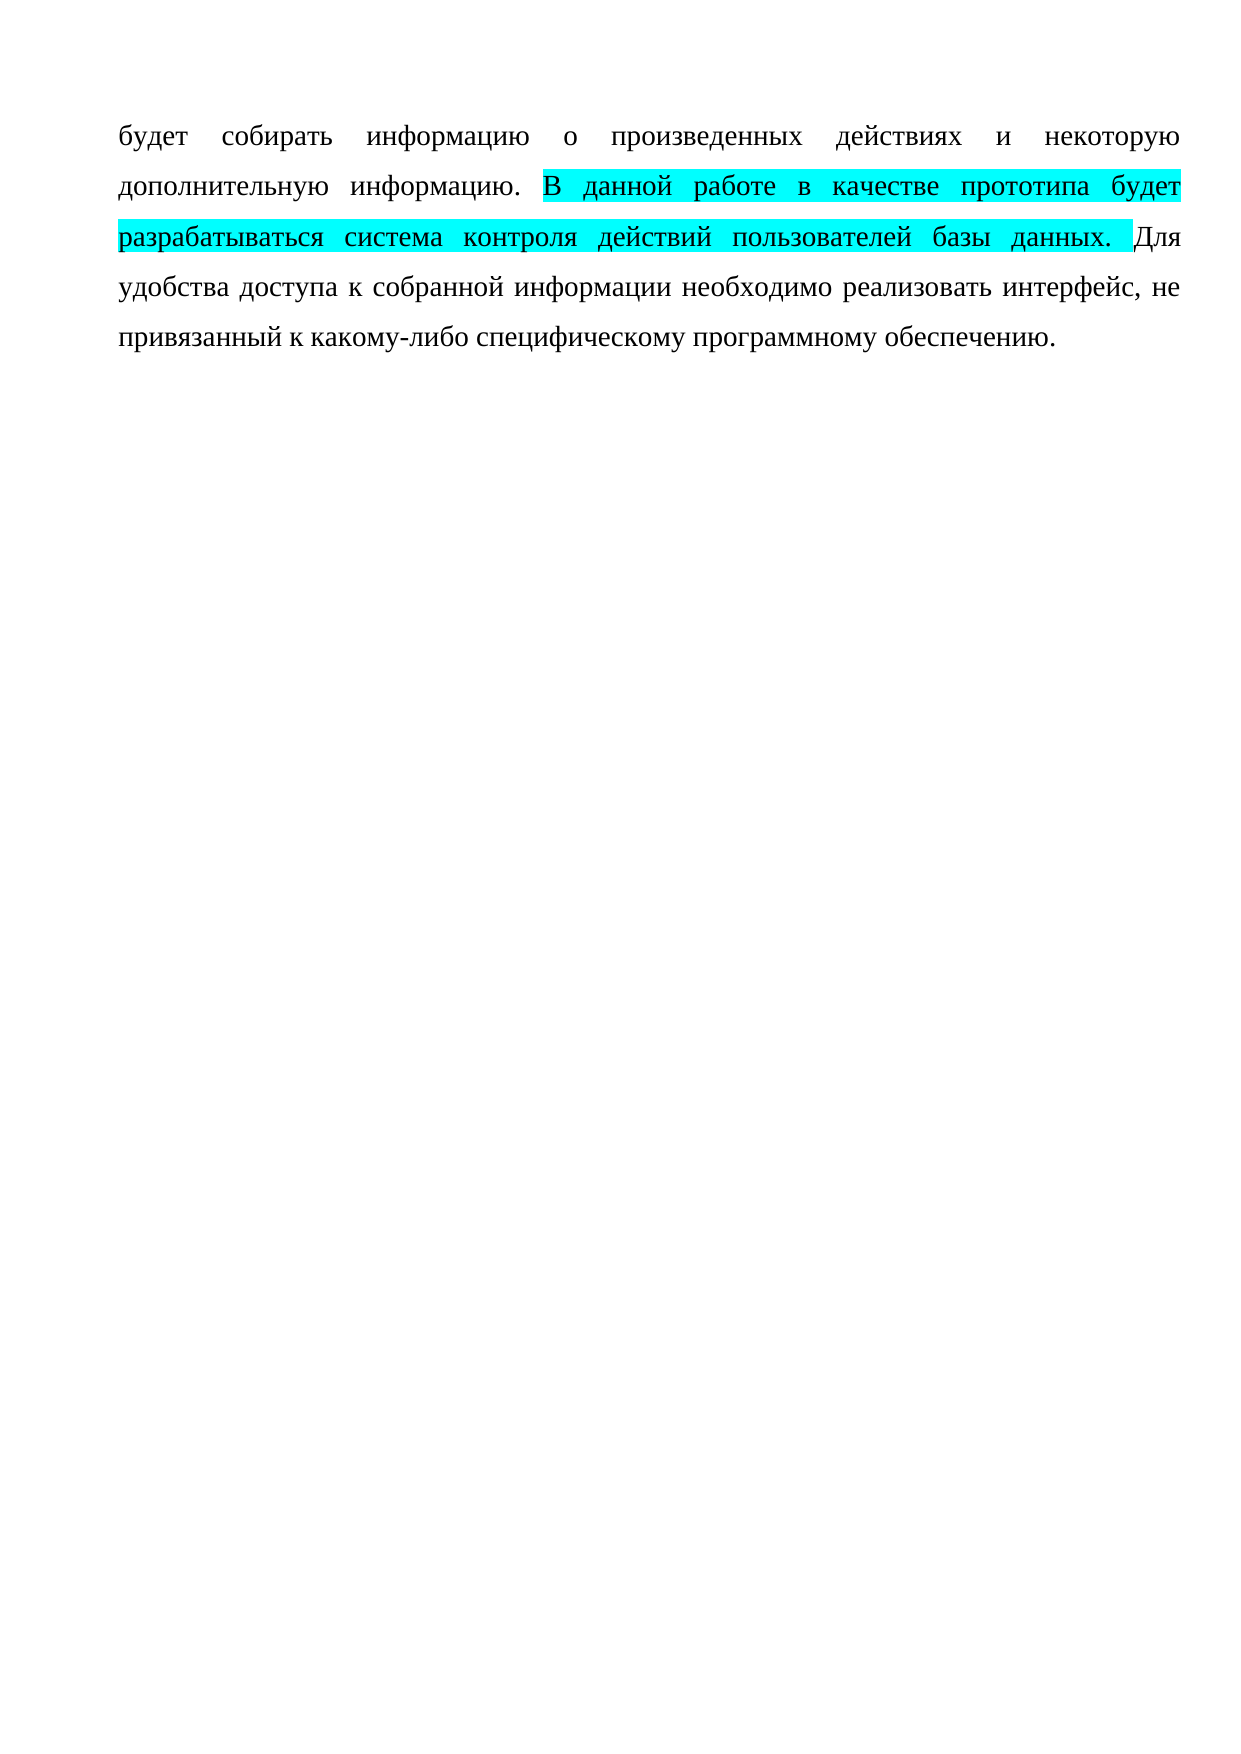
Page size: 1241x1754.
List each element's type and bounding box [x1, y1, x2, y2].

text [118, 118, 1181, 353]
